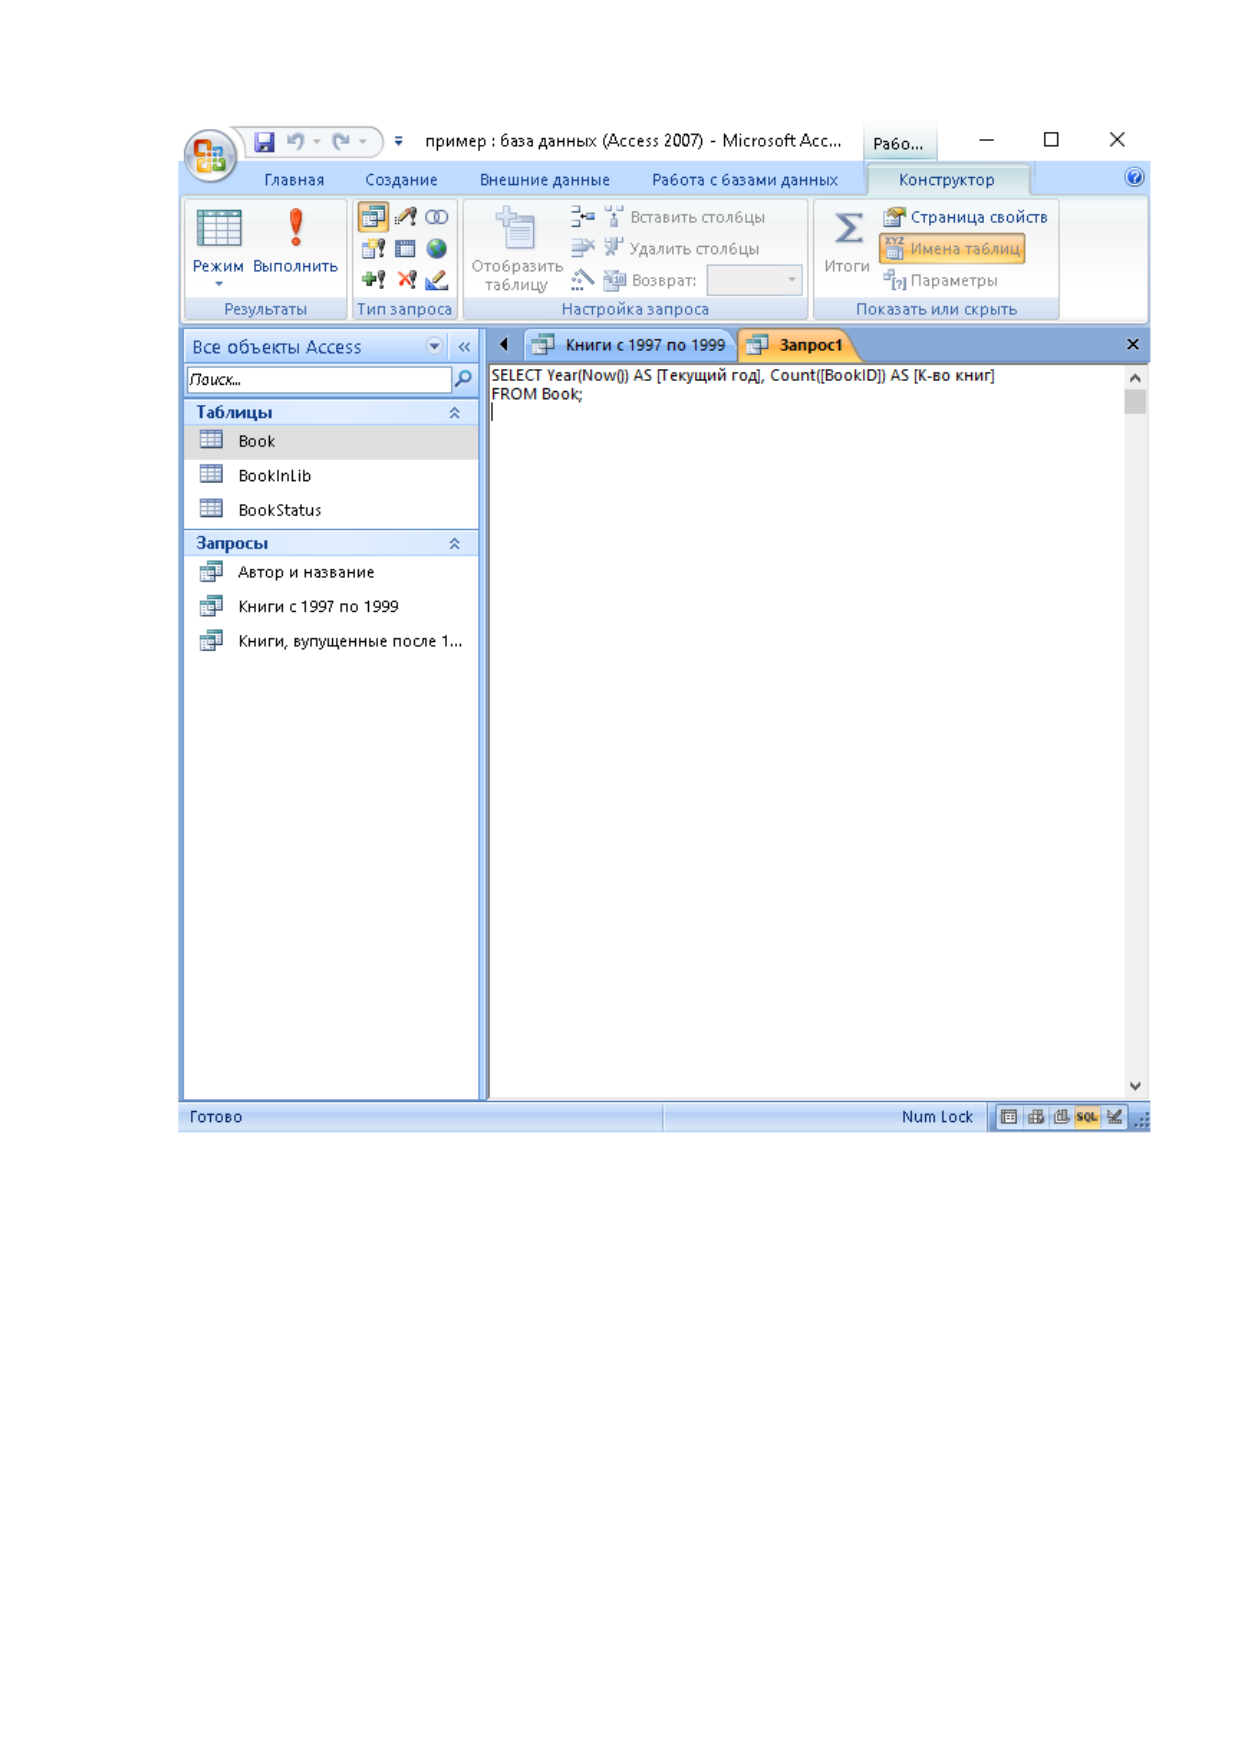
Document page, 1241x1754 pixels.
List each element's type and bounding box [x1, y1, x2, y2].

picture [177, 118, 1152, 1134]
